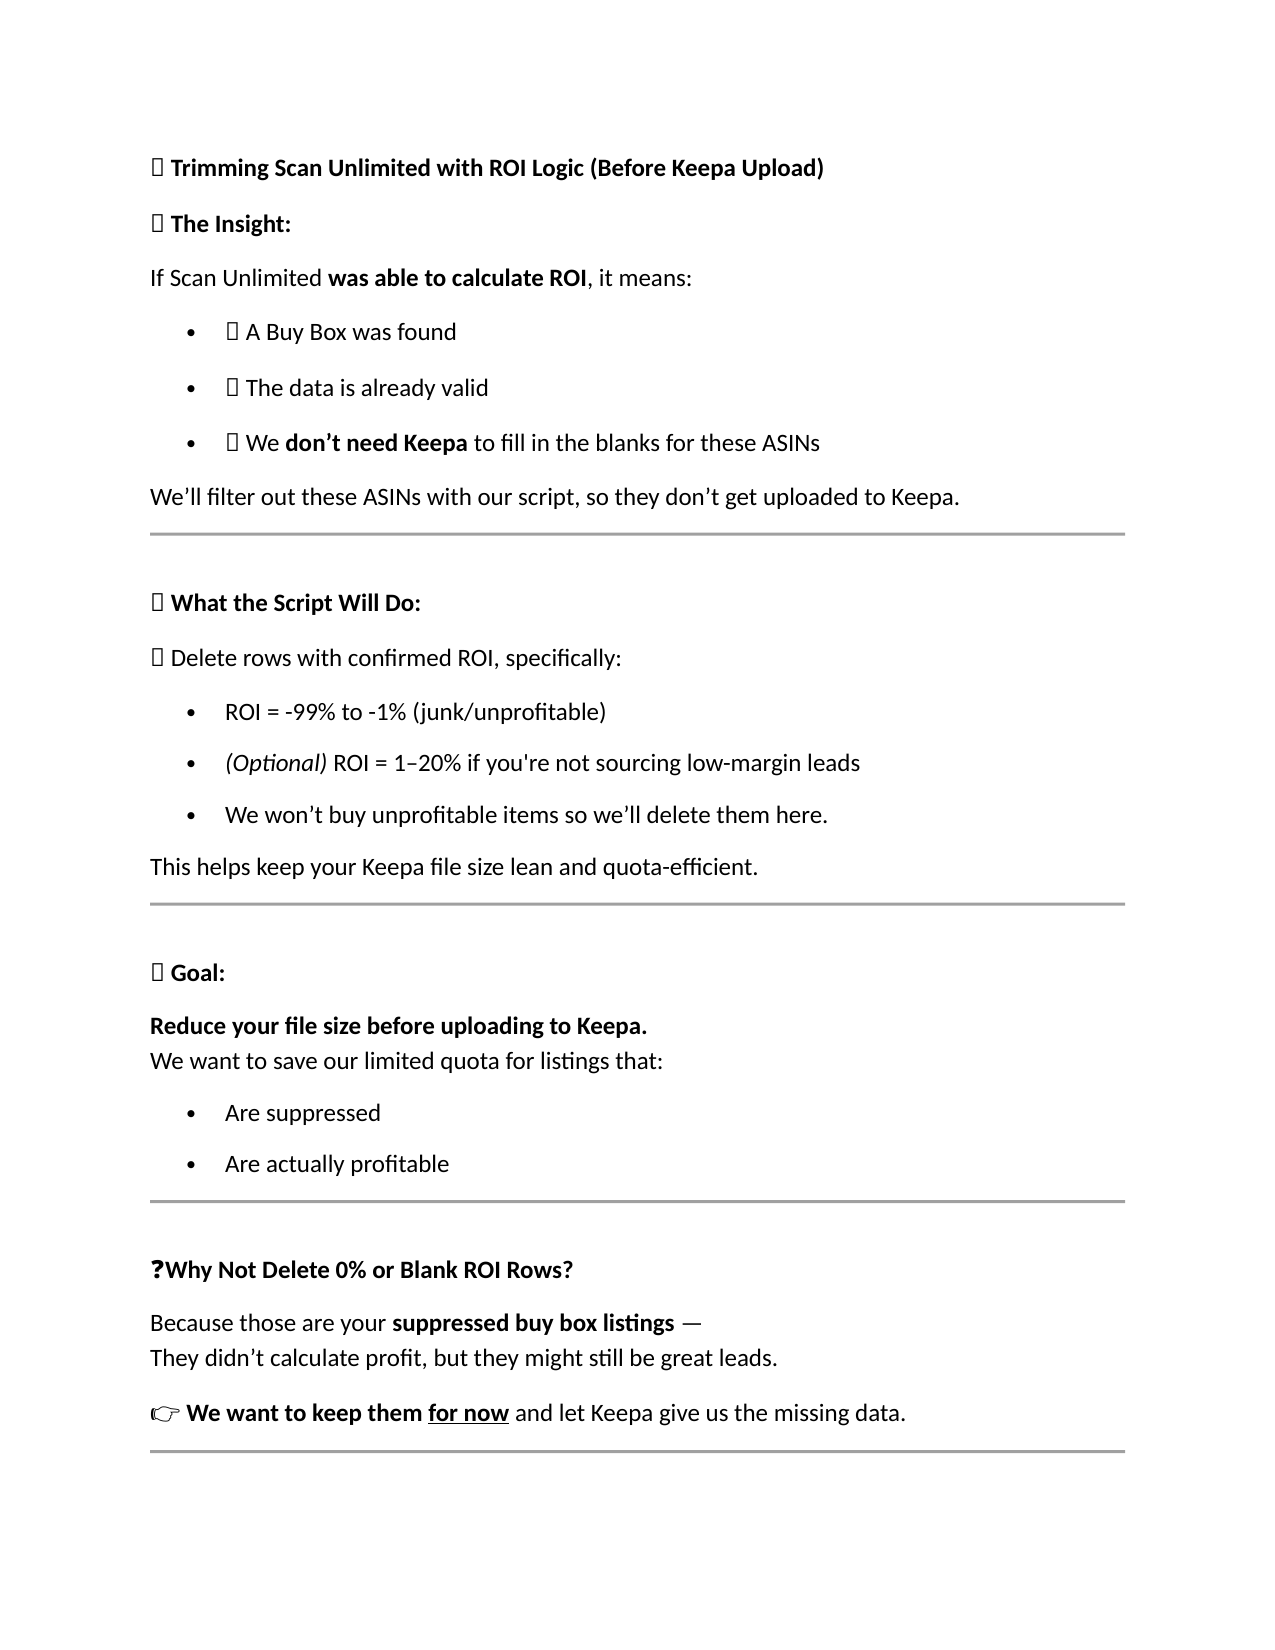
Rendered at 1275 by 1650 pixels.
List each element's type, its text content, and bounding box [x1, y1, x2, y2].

text If Scan Unlimited was able to calculate ROI, it means: [150, 262, 1125, 292]
text We’ll filter out these ASINs with our script, so they don’t get uploaded to Keepa. [150, 481, 1125, 511]
text 🎯 Goal: [150, 954, 1125, 988]
text ✅ Delete rows with confirmed ROI, specifically: [150, 640, 1125, 674]
text 🔧 What the Script Will Do: [150, 584, 1125, 618]
text Reduce your file size before uploading to Keepa. We want to save our limited quota for listings that: [150, 1010, 1125, 1076]
list ✅ A Buy Box was found [187, 313, 1125, 347]
text This helps keep your Keepa file size lean and quota-efficient. [150, 851, 1125, 881]
list ✅ We don’t need Keepa to fill in the blanks for these ASINs [187, 425, 1125, 459]
text Because those are your suppressed buy box listings — They didn’t calculate profit, but they might still be great leads. [150, 1307, 1125, 1373]
text ❓Why Not Delete 0% or Blank ROI Rows? [150, 1252, 1125, 1286]
list Are suppressed [187, 1097, 1125, 1127]
text 👉 We want to keep them for now and let Keepa give us the missing data. [150, 1394, 1125, 1428]
list We won’t buy unprofitable items so we’ll delete them here. [187, 799, 1125, 830]
list ROI = -99% to -1% (junk/unprofitable) [187, 696, 1125, 726]
text 🧹 Trimming Scan Unlimited with ROI Logic (Before Keepa Upload) [150, 150, 1125, 184]
list (Optional) ROI = 1–20% if you're not sourcing low-margin leads [187, 747, 1125, 778]
text 🧠 The Insight: [150, 206, 1125, 240]
list ✅ The data is already valid [187, 369, 1125, 403]
list Are actually profitable [187, 1148, 1125, 1179]
